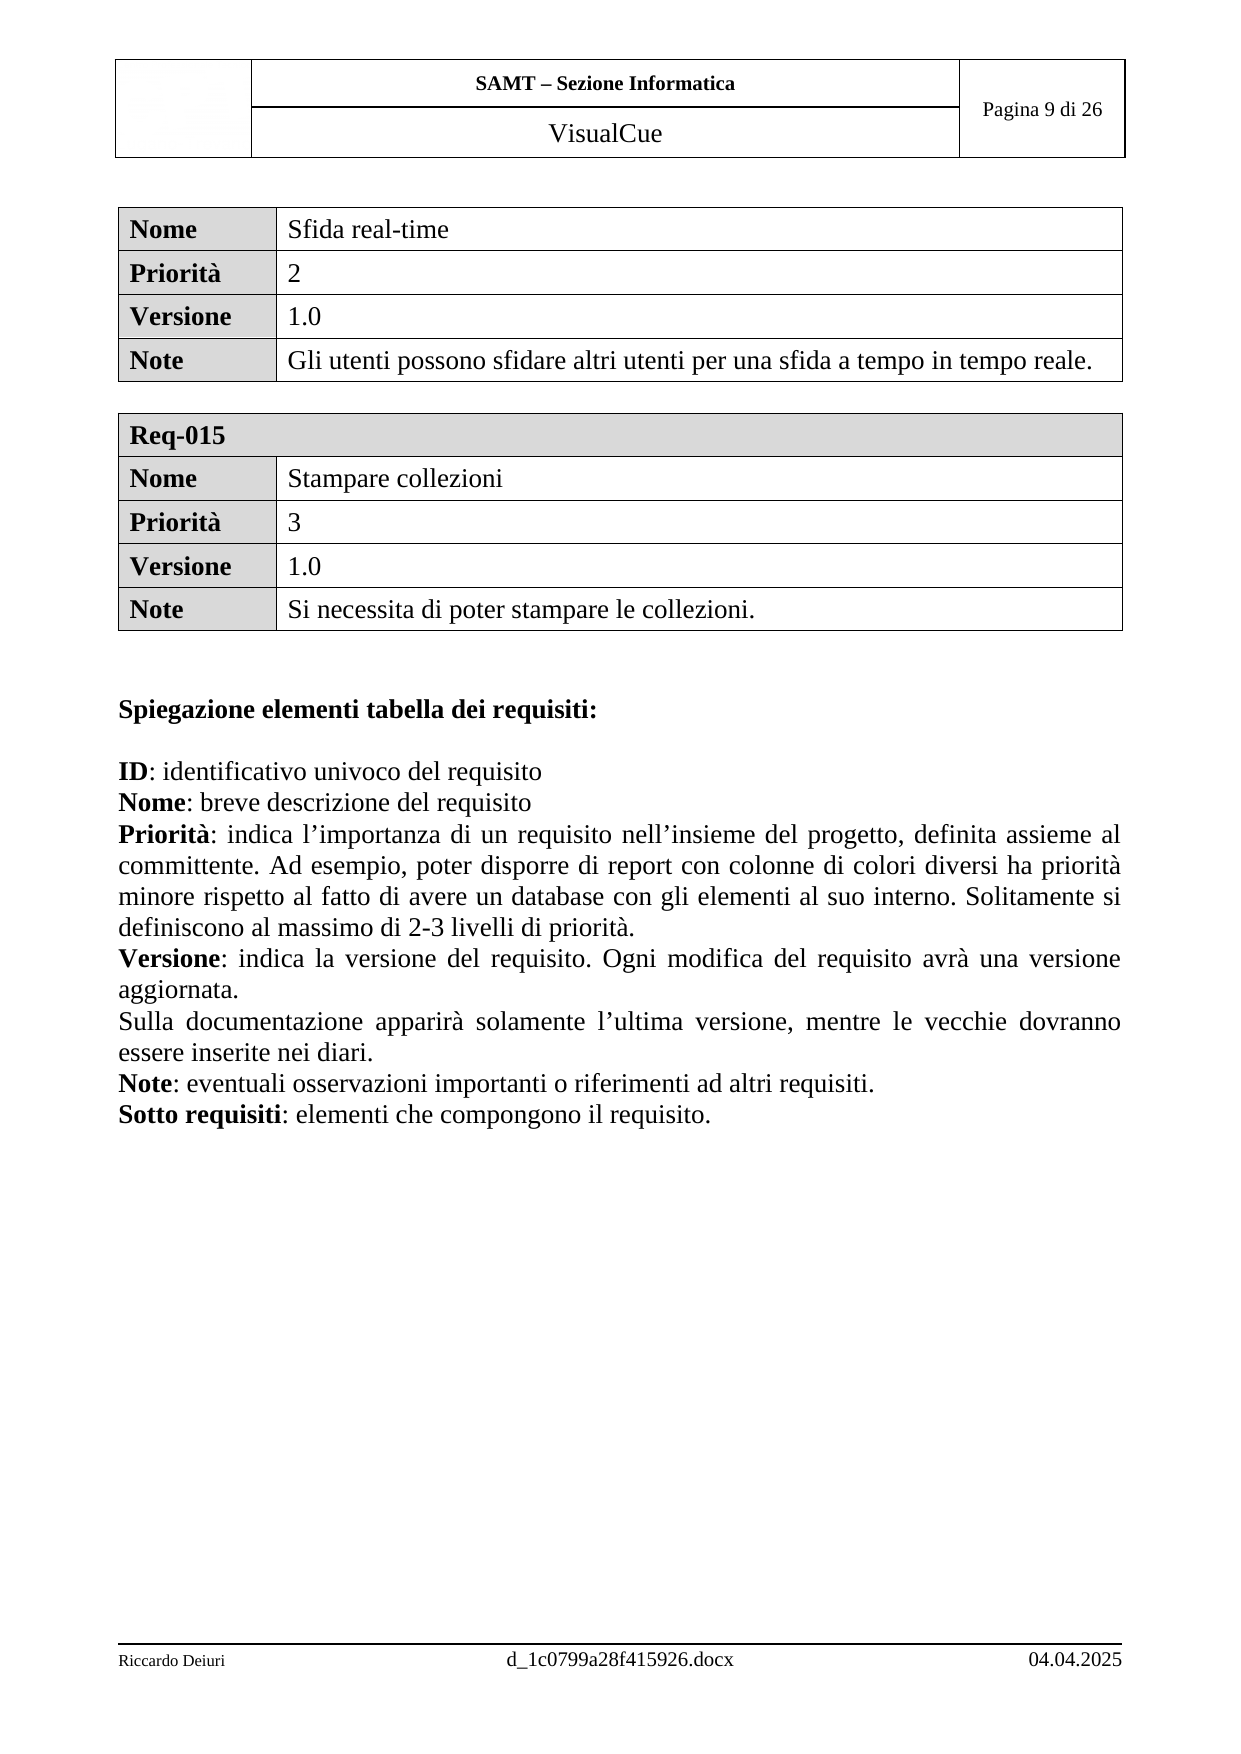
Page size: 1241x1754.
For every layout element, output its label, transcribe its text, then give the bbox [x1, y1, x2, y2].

picture [115, 60, 251, 157]
table_cell Versione [119, 295, 276, 337]
table_header Req-015 [119, 414, 1122, 456]
table_cell Note [119, 339, 276, 381]
table_cell Si necessita di poter stampare le collezioni. [277, 588, 1122, 630]
text Note: eventuali osservazioni importanti o riferimenti ad altri requisiti. [118, 1067, 1122, 1098]
text Priorità: indica l’importanza di un requisito nell’insieme del progetto, definita assieme al committente. Ad esempio, poter disporre di report con colonne di colori diversi ha priorità minore rispetto al fatto di avere un database con gli elementi al suo interno. Solitamente si definiscono al massimo di 2-3 livelli di priorità. [118, 818, 1122, 942]
table_cell Nome [119, 457, 276, 500]
text Sulla documentazione apparirà solamente l’ultima versione, mentre le vecchie dovranno essere inserite nei diari. [118, 1004, 1122, 1067]
text Versione: indica la versione del requisito. Ogni modifica del requisito avrà una versione aggiornata. [118, 942, 1122, 1004]
table_cell Nome [119, 208, 276, 250]
table_cell 2 [277, 251, 1122, 294]
table_cell Note [119, 588, 276, 630]
table_cell Priorità [119, 501, 276, 543]
table_cell Priorità [119, 251, 276, 294]
table_cell 1.0 [277, 295, 1122, 337]
table_cell 1.0 [277, 544, 1122, 587]
table_cell Stampare collezioni [277, 457, 1122, 500]
text Nome: breve descrizione del requisito [118, 787, 1122, 818]
table_cell Sfida real-time [277, 208, 1122, 250]
table_cell Versione [119, 544, 276, 587]
text ID: identificativo univoco del requisito [118, 755, 1122, 787]
table_cell 3 [277, 501, 1122, 543]
text Spiegazione elementi tabella dei requisiti: [118, 693, 1122, 724]
text Sotto requisiti: elementi che compongono il requisito. [118, 1098, 1122, 1129]
table_cell Gli utenti possono sfidare altri utenti per una sfida a tempo in tempo reale. [277, 339, 1122, 381]
